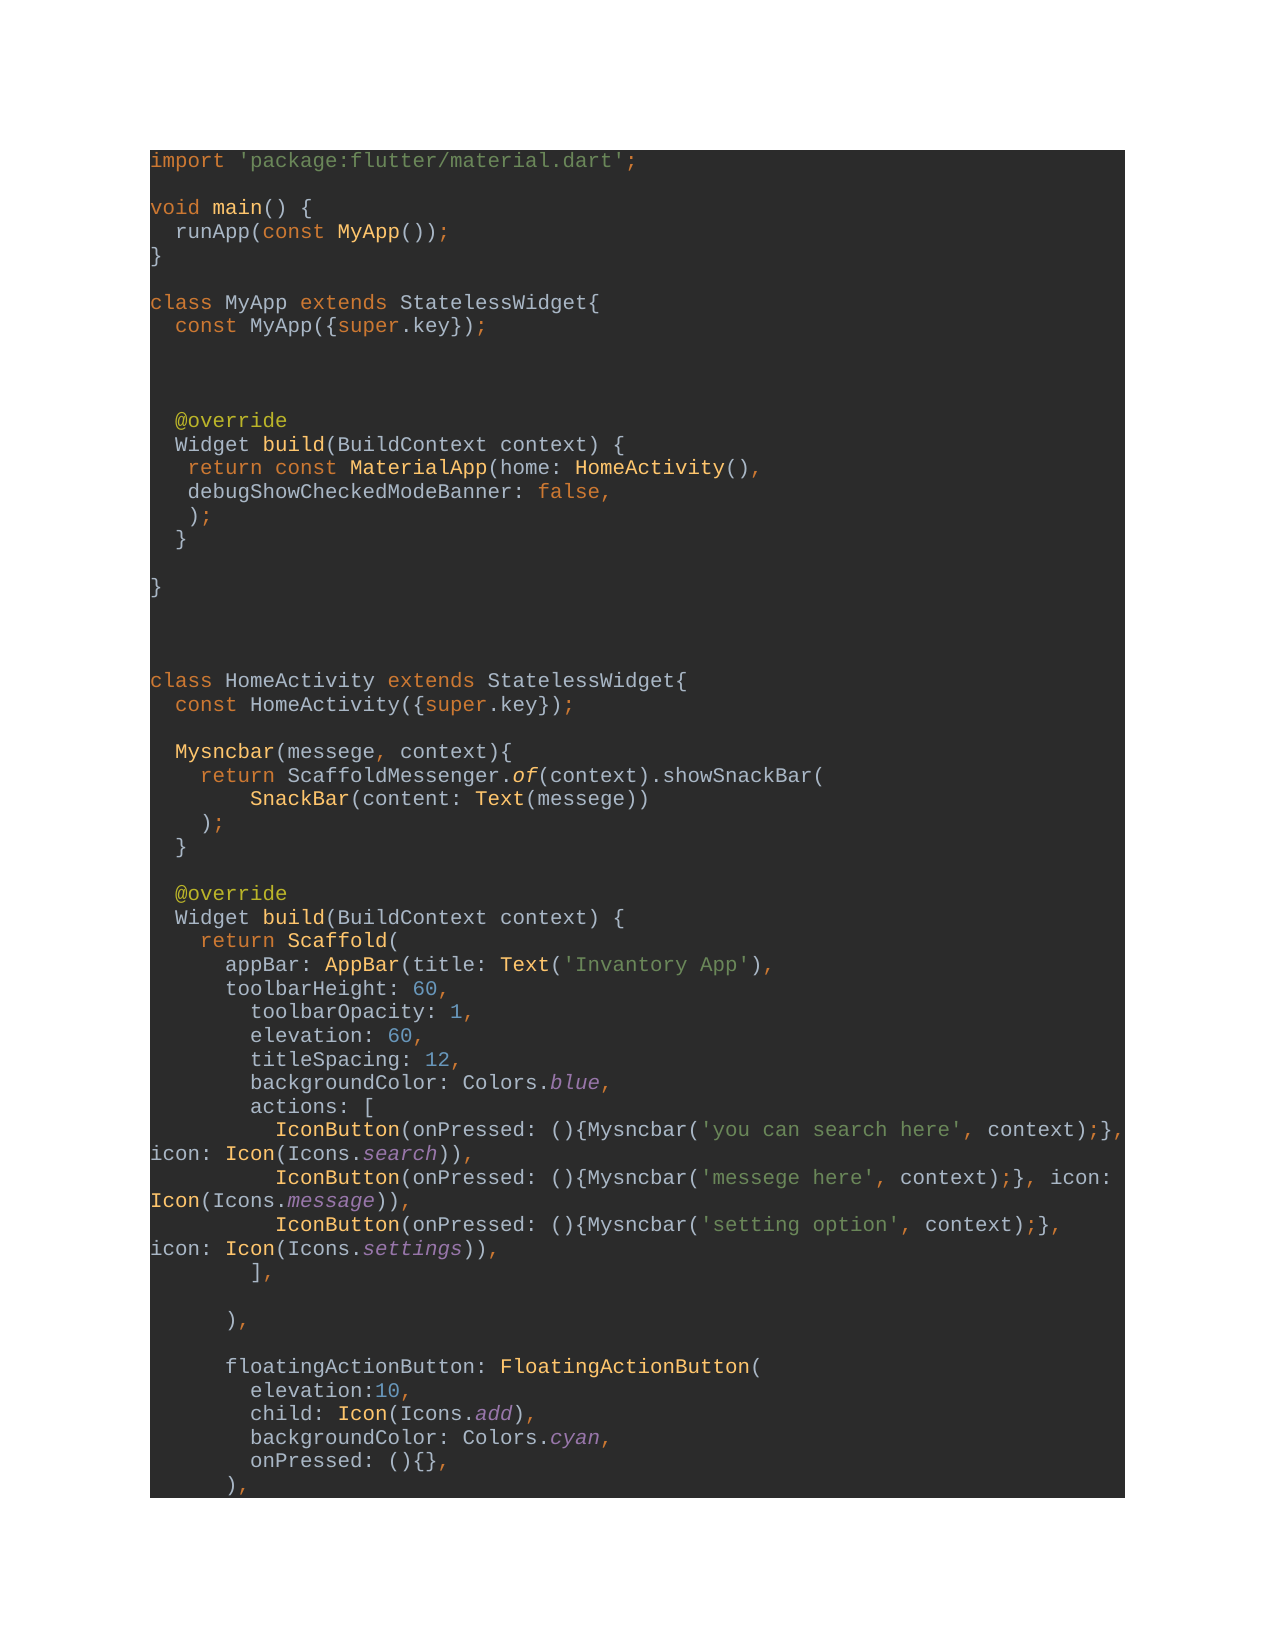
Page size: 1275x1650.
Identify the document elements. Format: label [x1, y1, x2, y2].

text [150, 150, 1125, 1498]
